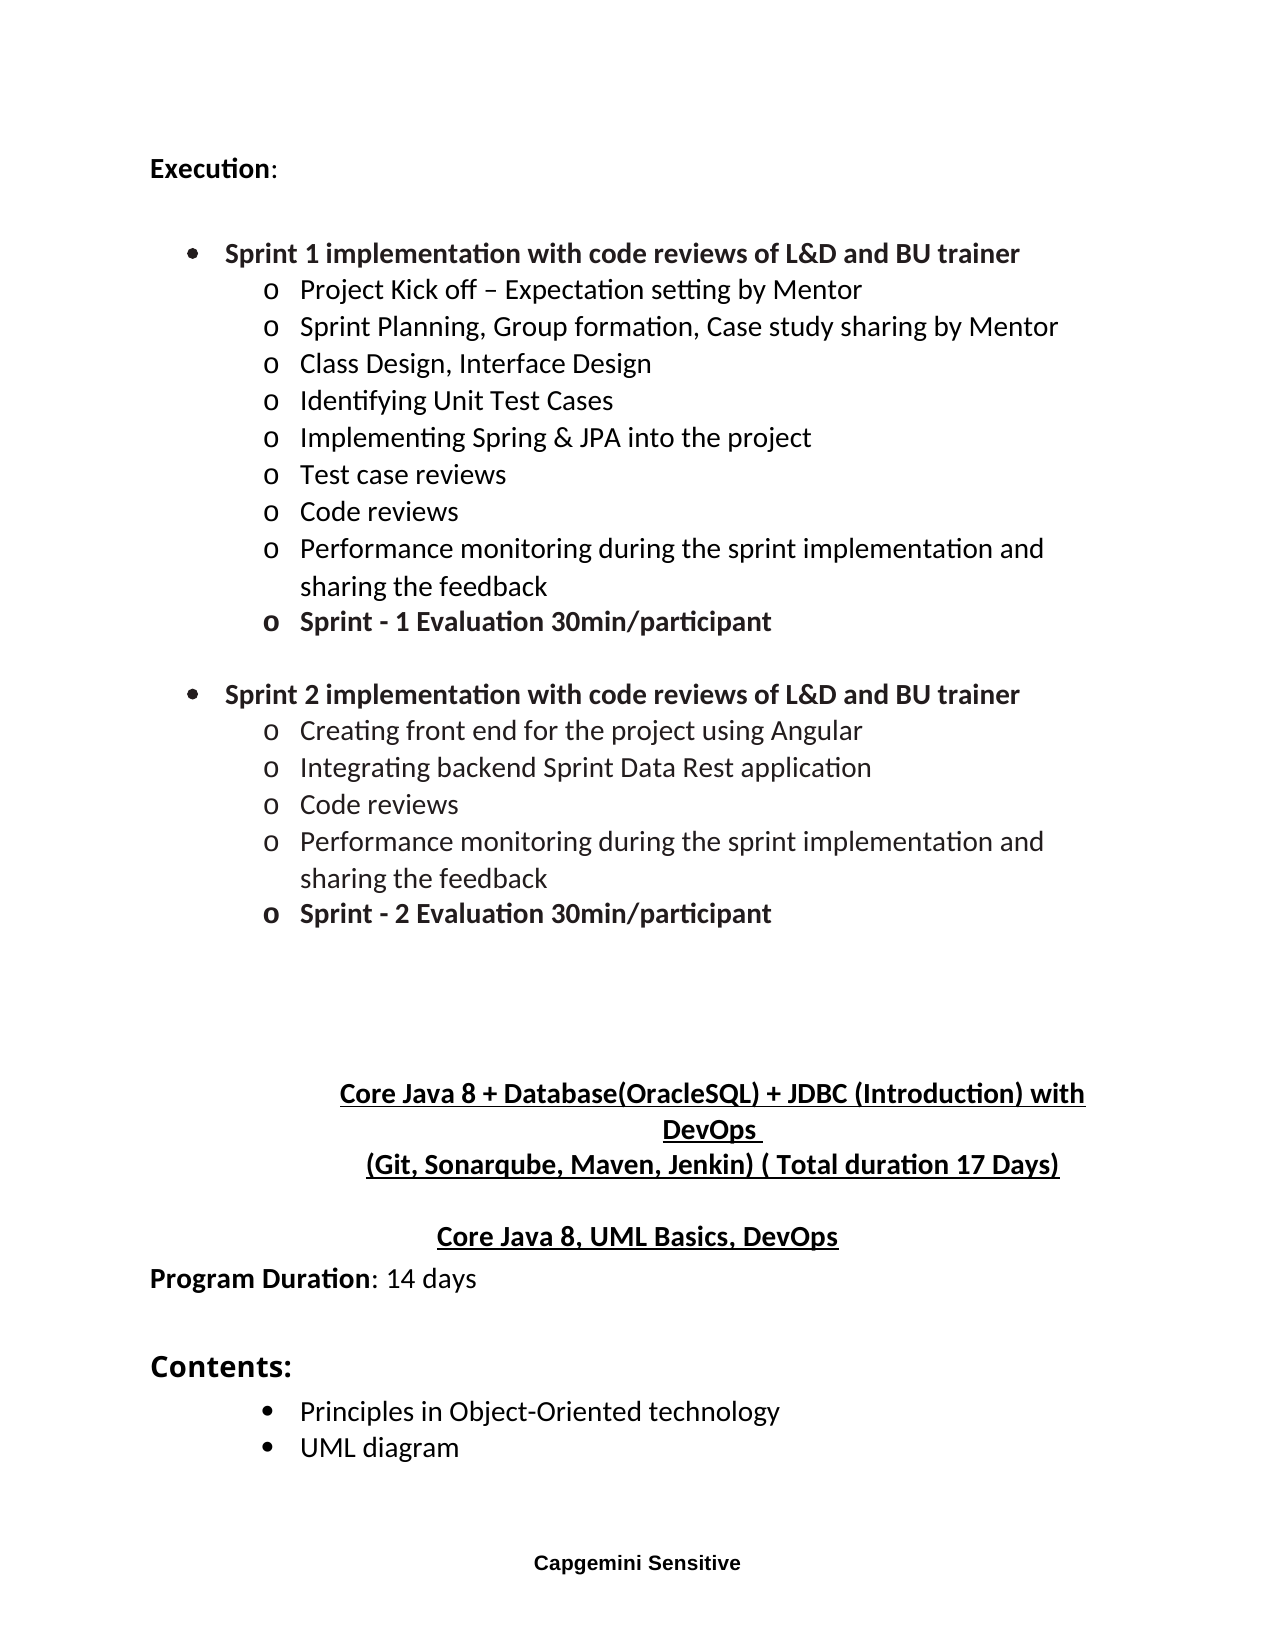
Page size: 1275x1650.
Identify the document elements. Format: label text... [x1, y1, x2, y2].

list Sprint Planning, Group formation, Case study sharing by Mentor [262, 308, 1125, 345]
list Sprint 1 implementation with code reviews of L&D and BU trainer [187, 235, 1125, 271]
list Performance monitoring during the sprint implementation and sharing the feedback [262, 823, 1125, 896]
list UML diagram [262, 1429, 1125, 1465]
text Program Duration: 14 days [150, 1260, 1125, 1296]
list Core Java 8 + Database(OracleSQL) + JDBC (Introduction) with DevOps (Git, Sonarqube, Maven, Jenkin) ( Total duration 17 Days) [300, 1075, 1125, 1182]
list Test case reviews [262, 456, 1125, 493]
text Core Java 8, UML Basics, DevOps [150, 1218, 1125, 1253]
text Contents: [150, 1346, 1125, 1386]
list Sprint - 1 Evaluation 30min/participant [262, 603, 1125, 640]
list Sprint - 2 Evaluation 30min/participant [262, 896, 1125, 933]
list Project Kick off – Expectation setting by Mentor [262, 271, 1125, 308]
list Creating front end for the project using Angular [262, 712, 1125, 749]
list Class Design, Interface Design [262, 345, 1125, 382]
list Performance monitoring during the sprint implementation and sharing the feedback [262, 531, 1125, 603]
list Implementing Spring & JPA into the project [262, 419, 1125, 456]
list Integrating backend Sprint Data Rest application [262, 749, 1125, 786]
list Sprint 2 implementation with code reviews of L&D and BU trainer [187, 676, 1125, 712]
list Code reviews [262, 493, 1125, 531]
list Principles in Object-Oriented technology [262, 1393, 1125, 1429]
list Identifying Unit Test Cases [262, 382, 1125, 419]
list Code reviews [262, 786, 1125, 823]
text Execution: [150, 150, 1125, 186]
